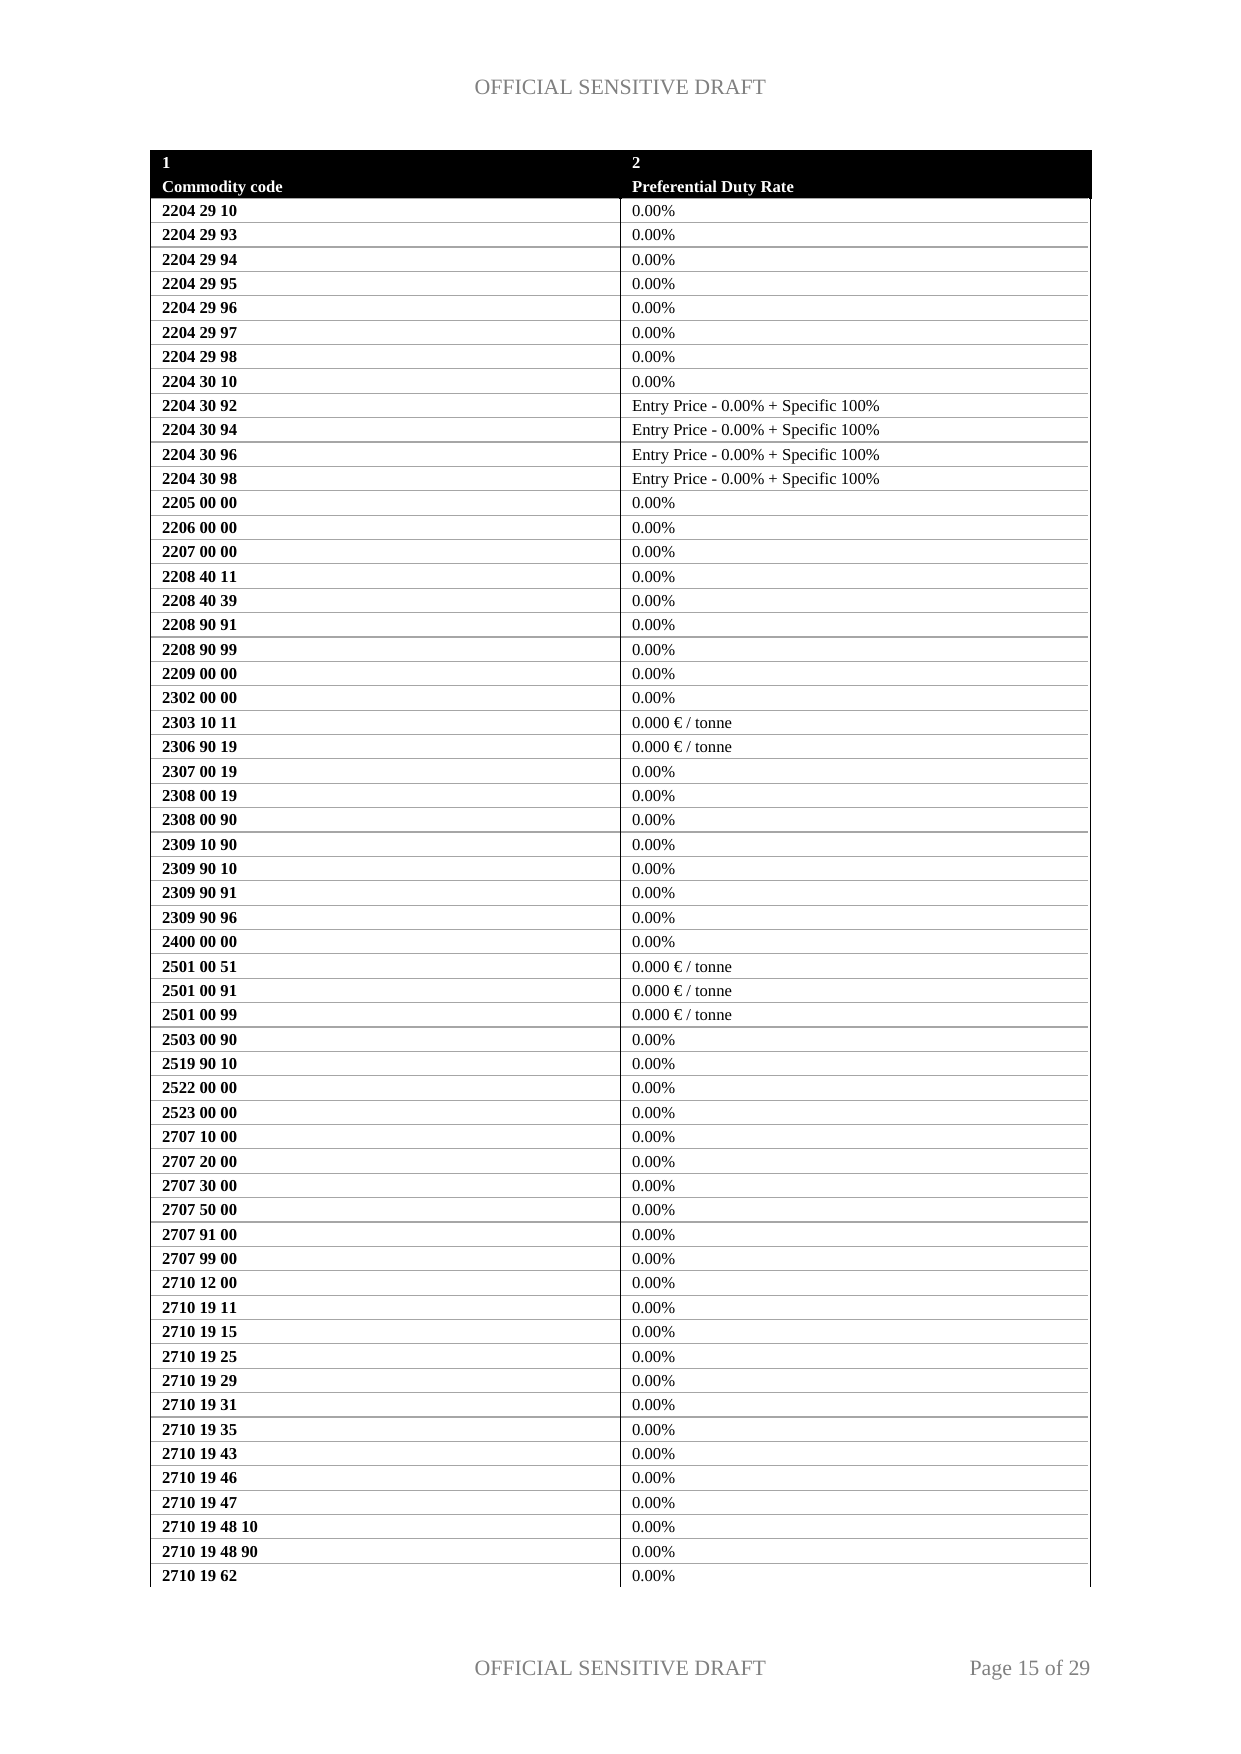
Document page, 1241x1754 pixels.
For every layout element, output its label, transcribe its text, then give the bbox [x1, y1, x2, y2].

table_cell 0.00% [621, 1221, 1090, 1246]
table_cell 2710 19 43 [151, 1442, 620, 1465]
table_cell 0.00% [621, 1538, 1090, 1563]
table_cell 0.00% [621, 1368, 1090, 1392]
table_cell 2707 50 00 [151, 1198, 620, 1221]
table_cell 0.00% [621, 563, 1090, 588]
table_cell 2306 90 19 [151, 735, 620, 758]
table_cell 0.00% [621, 1343, 1090, 1368]
table_cell 0.00% [621, 1246, 1090, 1270]
table_cell 0.00% [621, 685, 1090, 709]
table_cell 2522 00 00 [151, 1076, 620, 1099]
table_cell Entry Price - 0.00% + Specific 100% [621, 417, 1090, 441]
table_cell 0.00% [621, 198, 1090, 222]
table_cell 0.00% [621, 905, 1090, 929]
table_cell 2707 20 00 [151, 1149, 620, 1173]
table_cell 2209 00 00 [151, 662, 620, 685]
table_cell 0.00% [621, 1026, 1090, 1051]
table_cell 0.00% [621, 758, 1090, 783]
table_cell 2208 90 91 [151, 613, 620, 636]
table_cell 2501 00 51 [151, 954, 620, 978]
table_cell 2710 19 46 [151, 1466, 620, 1489]
table_cell 0.00% [621, 295, 1090, 319]
table_cell 2501 00 99 [151, 1003, 620, 1026]
table_cell 0.00% [621, 246, 1090, 271]
table_cell 0.00% [621, 222, 1090, 246]
table_cell 0.00% [621, 636, 1090, 661]
table_header 2 [622, 151, 1089, 174]
table_cell 2523 00 00 [151, 1101, 620, 1124]
table_cell 2710 19 48 90 [151, 1539, 620, 1563]
table_cell 0.00% [621, 1075, 1090, 1099]
table_cell 2707 99 00 [151, 1247, 620, 1270]
table_cell 2303 10 11 [151, 711, 620, 734]
table_cell 2207 00 00 [151, 540, 620, 563]
table_cell 2204 30 96 [151, 443, 620, 466]
table_cell 0.00% [621, 1441, 1090, 1465]
table_cell 0.00% [621, 490, 1090, 514]
table_cell 0.00% [621, 1295, 1090, 1319]
table_cell 2208 90 99 [151, 638, 620, 661]
table_cell 2309 90 91 [151, 881, 620, 904]
table_cell 2204 30 10 [151, 369, 620, 393]
table_cell 2710 19 29 [151, 1369, 620, 1392]
table_cell 0.00% [621, 807, 1090, 831]
table_cell 2204 30 98 [151, 467, 620, 490]
table_cell 2501 00 91 [151, 979, 620, 1002]
table_cell 2308 00 19 [151, 784, 620, 807]
table_cell 0.00% [621, 831, 1090, 856]
table_cell 2206 00 00 [151, 516, 620, 539]
table_cell 2710 19 15 [151, 1320, 620, 1343]
table_cell 2204 30 94 [151, 418, 620, 441]
table_header 1 [151, 151, 619, 174]
table_cell 0.00% [621, 1490, 1090, 1514]
table_cell 0.00% [621, 320, 1090, 344]
table_cell 2519 90 10 [151, 1052, 620, 1075]
table_cell 2400 00 00 [151, 930, 620, 953]
table_cell 2710 19 47 [151, 1491, 620, 1514]
table_cell 2710 19 48 10 [151, 1515, 620, 1538]
table_cell 2204 29 97 [151, 321, 620, 344]
table_cell Entry Price - 0.00% + Specific 100% [621, 441, 1090, 466]
table_cell 0.00% [621, 1465, 1090, 1489]
table_cell 2710 19 11 [151, 1296, 620, 1319]
table_cell 2309 90 96 [151, 906, 620, 929]
table_cell 2309 10 90 [151, 833, 620, 856]
table_cell 2710 19 25 [151, 1344, 620, 1368]
table_cell 2204 29 93 [151, 223, 620, 246]
table_cell Entry Price - 0.00% + Specific 100% [621, 466, 1090, 490]
table_cell 2707 30 00 [151, 1174, 620, 1197]
table_cell 0.000 € / tonne [621, 978, 1090, 1002]
table_cell 0.00% [621, 588, 1090, 612]
table_cell 0.00% [621, 1173, 1090, 1197]
table_cell 2707 91 00 [151, 1223, 620, 1246]
table_cell 0.00% [621, 880, 1090, 904]
table_cell 2208 40 11 [151, 564, 620, 588]
table_cell 0.00% [621, 368, 1090, 393]
table_cell 0.00% [621, 1270, 1090, 1294]
table_cell 0.00% [621, 1124, 1090, 1148]
table_cell 2707 10 00 [151, 1125, 620, 1148]
table_cell 2308 00 90 [151, 808, 620, 831]
table_cell 0.00% [621, 856, 1090, 880]
table_cell 2503 00 90 [151, 1028, 620, 1051]
table_cell 2204 29 98 [151, 345, 620, 368]
table_cell 0.00% [621, 539, 1090, 563]
table_cell Commodity code [151, 174, 619, 198]
table_cell 0.00% [621, 1197, 1090, 1221]
table_cell 0.00% [621, 1392, 1090, 1416]
table_cell 2309 90 10 [151, 857, 620, 880]
table_cell Preferential Duty Rate [622, 174, 1089, 198]
table_cell Entry Price - 0.00% + Specific 100% [621, 393, 1090, 417]
table_cell 2204 29 96 [151, 296, 620, 319]
table_cell 2710 19 31 [151, 1393, 620, 1416]
table_cell 0.00% [621, 344, 1090, 368]
table_cell 0.00% [621, 1563, 1090, 1587]
table_cell 0.00% [621, 1100, 1090, 1124]
table_cell 0.000 € / tonne [621, 734, 1090, 758]
table_cell 2710 19 35 [151, 1418, 620, 1441]
table_cell 2307 00 19 [151, 759, 620, 783]
table_cell 0.00% [621, 515, 1090, 539]
table_cell 2710 19 62 [151, 1564, 620, 1587]
table_cell 0.00% [621, 661, 1090, 685]
table_cell 0.00% [621, 1514, 1090, 1538]
table_cell 2204 29 94 [151, 248, 620, 271]
table_cell 2302 00 00 [151, 686, 620, 709]
table_cell 0.000 € / tonne [621, 710, 1090, 734]
table_cell 0.00% [621, 612, 1090, 636]
table_cell 2204 29 95 [151, 272, 620, 295]
table_cell 2204 30 92 [151, 394, 620, 417]
table_cell 0.000 € / tonne [621, 1002, 1090, 1026]
table_cell 0.00% [621, 1148, 1090, 1173]
table_cell 0.00% [621, 929, 1090, 953]
table_cell 2205 00 00 [151, 491, 620, 514]
table_cell 0.00% [621, 1416, 1090, 1441]
table_cell 0.00% [621, 1051, 1090, 1075]
table_cell 0.000 € / tonne [621, 953, 1090, 978]
table_cell 0.00% [621, 783, 1090, 807]
table_cell 2204 29 10 [151, 199, 620, 222]
table_cell 2710 12 00 [151, 1271, 620, 1294]
table_cell 0.00% [621, 1319, 1090, 1343]
table_cell 2208 40 39 [151, 589, 620, 612]
table_cell 0.00% [621, 271, 1090, 295]
